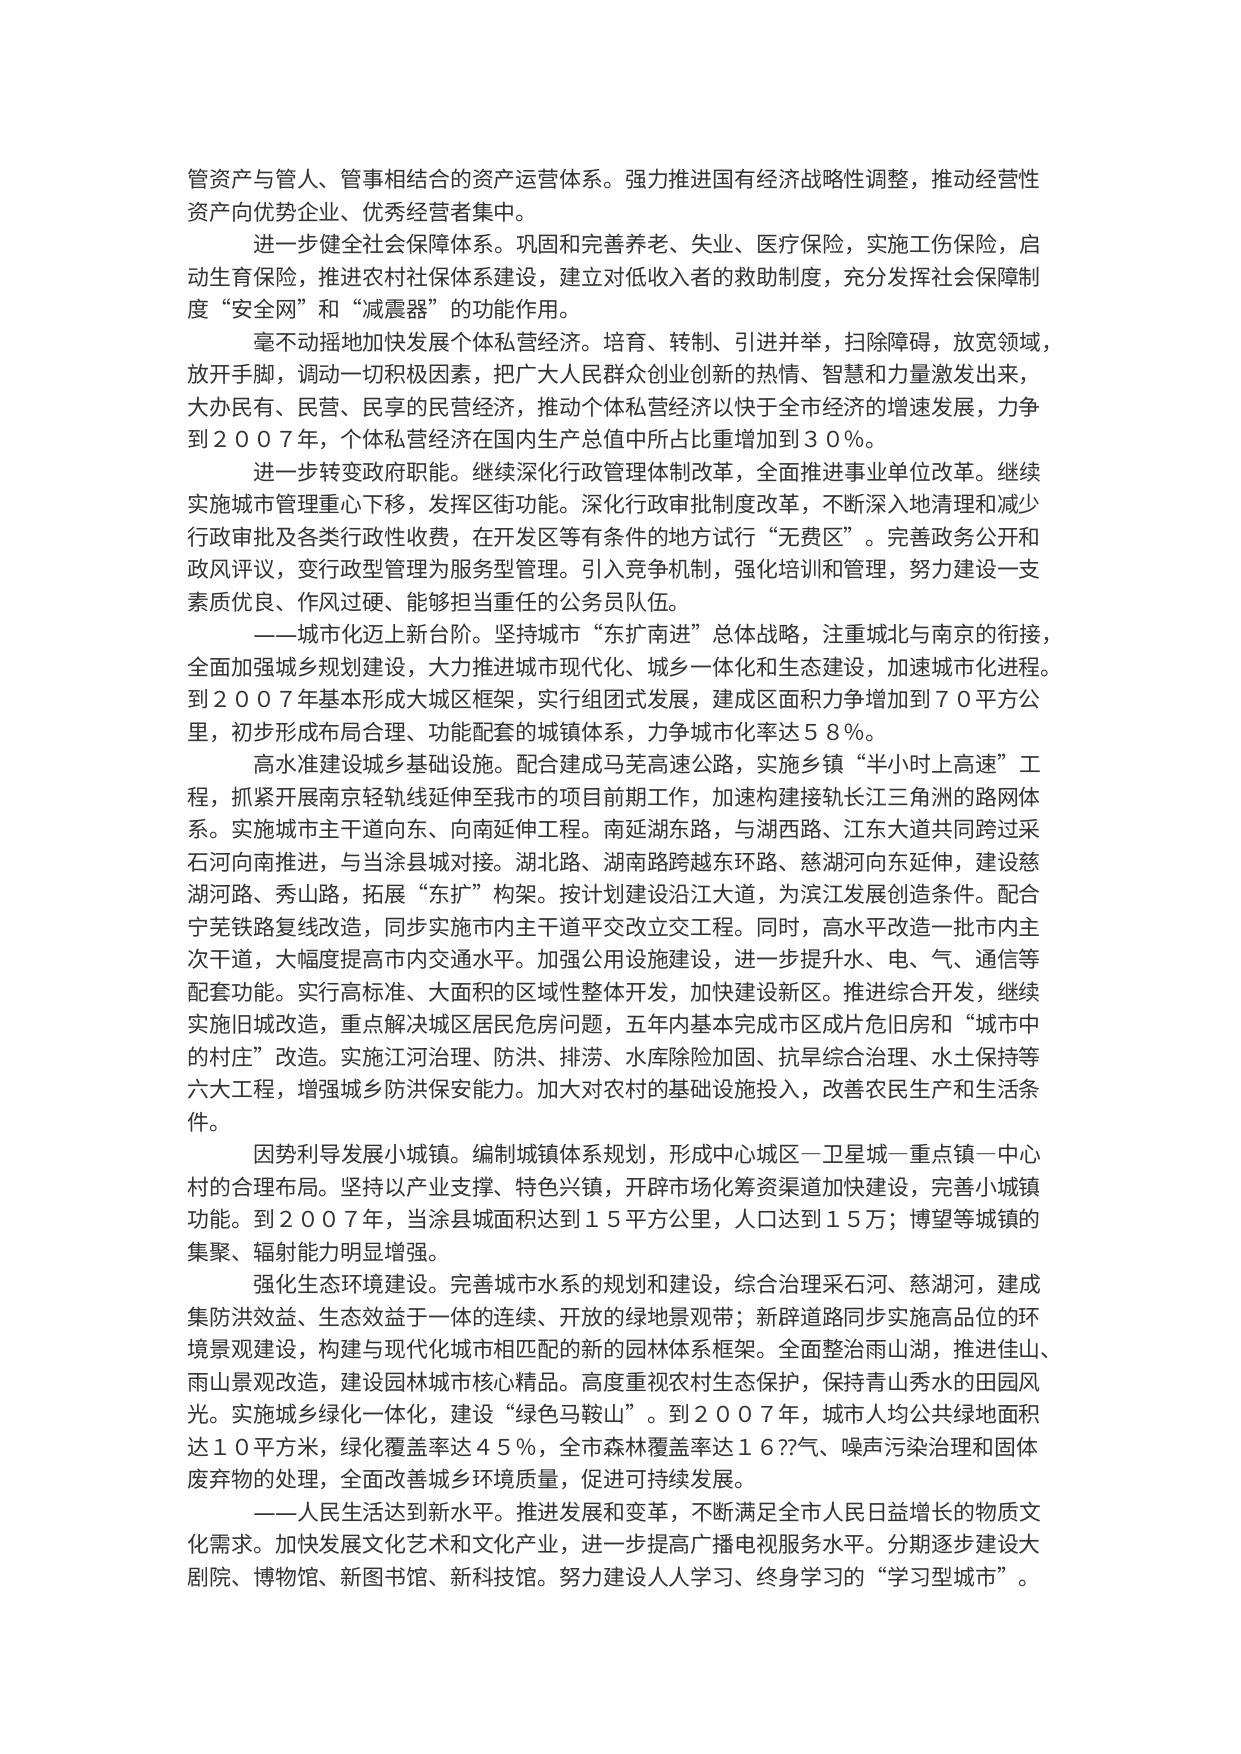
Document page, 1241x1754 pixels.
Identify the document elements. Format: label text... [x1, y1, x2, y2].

text 进一步转变政府职能。继续深化行政管理体制改革，全面推进事业单位改革。继续实施城市管理重心下移，发挥区街功能。深化行政审批制度改革，不断深入地清理和减少行政审批及各类行政性收费，在开发区等有条件的地方试行“无费区”。完善政务公开和政风评议，变行政型管理为服务型管理。引入竞争机制，强化培训和管理，努力建设一支素质优良、作风过硬、能够担当重任的公务员队伍。 [187, 454, 1053, 617]
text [187, 162, 1053, 227]
text 进一步健全社会保障体系。巩固和完善养老、失业、医疗保险，实施工伤保险，启动生育保险，推进农村社保体系建设，建立对低收入者的救助制度，充分发挥社会保障制度“安全网”和“减震器”的功能作用。 [187, 227, 1053, 324]
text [187, 1494, 1053, 1592]
text 因势利导发展小城镇。编制城镇体系规划，形成中心城区—卫星城—重点镇—中心村的合理布局。坚持以产业支撑、特色兴镇，开辟市场化筹资渠道加快建设，完善小城镇功能。到２００７年，当涂县城面积达到１５平方公里，人口达到１５万；博望等城镇的集聚、辐射能力明显增强。 [187, 1137, 1053, 1267]
text 强化生态环境建设。完善城市水系的规划和建设，综合治理采石河、慈湖河，建成集防洪效益、生态效益于一体的连续、开放的绿地景观带；新辟道路同步实施高品位的环境景观建设，构建与现代化城市相匹配的新的园林体系框架。全面整治雨山湖，推进佳山、雨山景观改造，建设园林城市核心精品。高度重视农村生态保护，保持青山秀水的田园风光。实施城乡绿化一体化，建设“绿色马鞍山”。到２００７年，城市人均公共绿地面积达１０平方米，绿化覆盖率达４５％，全市森林覆盖率达１６??气、噪声污染治理和固体废弃物的处理，全面改善城乡环境质量，促进可持续发展。 [187, 1267, 1053, 1494]
text 毫不动摇地加快发展个体私营经济。培育、转制、引进并举，扫除障碍，放宽领域，放开手脚，调动一切积极因素，把广大人民群众创业创新的热情、智慧和力量激发出来，大办民有、民营、民享的民营经济，推动个体私营经济以快于全市经济的增速发展，力争到２００７年，个体私营经济在国内生产总值中所占比重增加到３０％。 [187, 324, 1053, 454]
text ——城市化迈上新台阶。坚持城市“东扩南进”总体战略，注重城北与南京的衔接，全面加强城乡规划建设，大力推进城市现代化、城乡一体化和生态建设，加速城市化进程。到２００７年基本形成大城区框架，实行组团式发展，建成区面积力争增加到７０平方公里，初步形成布局合理、功能配套的城镇体系，力争城市化率达５８％。 [187, 617, 1053, 747]
text 高水准建设城乡基础设施。配合建成马芜高速公路，实施乡镇“半小时上高速”工程，抓紧开展南京轻轨线延伸至我市的项目前期工作，加速构建接轨长江三角洲的路网体系。实施城市主干道向东、向南延伸工程。南延湖东路，与湖西路、江东大道共同跨过采石河向南推进，与当涂县城对接。湖北路、湖南路跨越东环路、慈湖河向东延伸，建设慈湖河路、秀山路，拓展“东扩”构架。按计划建设沿江大道，为滨江发展创造条件。配合宁芜铁路复线改造，同步实施市内主干道平交改立交工程。同时，高水平改造一批市内主次干道，大幅度提高市内交通水平。加强公用设施建设，进一步提升水、电、气、通信等配套功能。实行高标准、大面积的区域性整体开发，加快建设新区。推进综合开发，继续实施旧城改造，重点解决城区居民危房问题，五年内基本完成市区成片危旧房和“城市中的村庄”改造。实施江河治理、防洪、排涝、水库除险加固、抗旱综合治理、水土保持等六大工程，增强城乡防洪保安能力。加大对农村的基础设施投入，改善农民生产和生活条件。 [187, 747, 1053, 1137]
